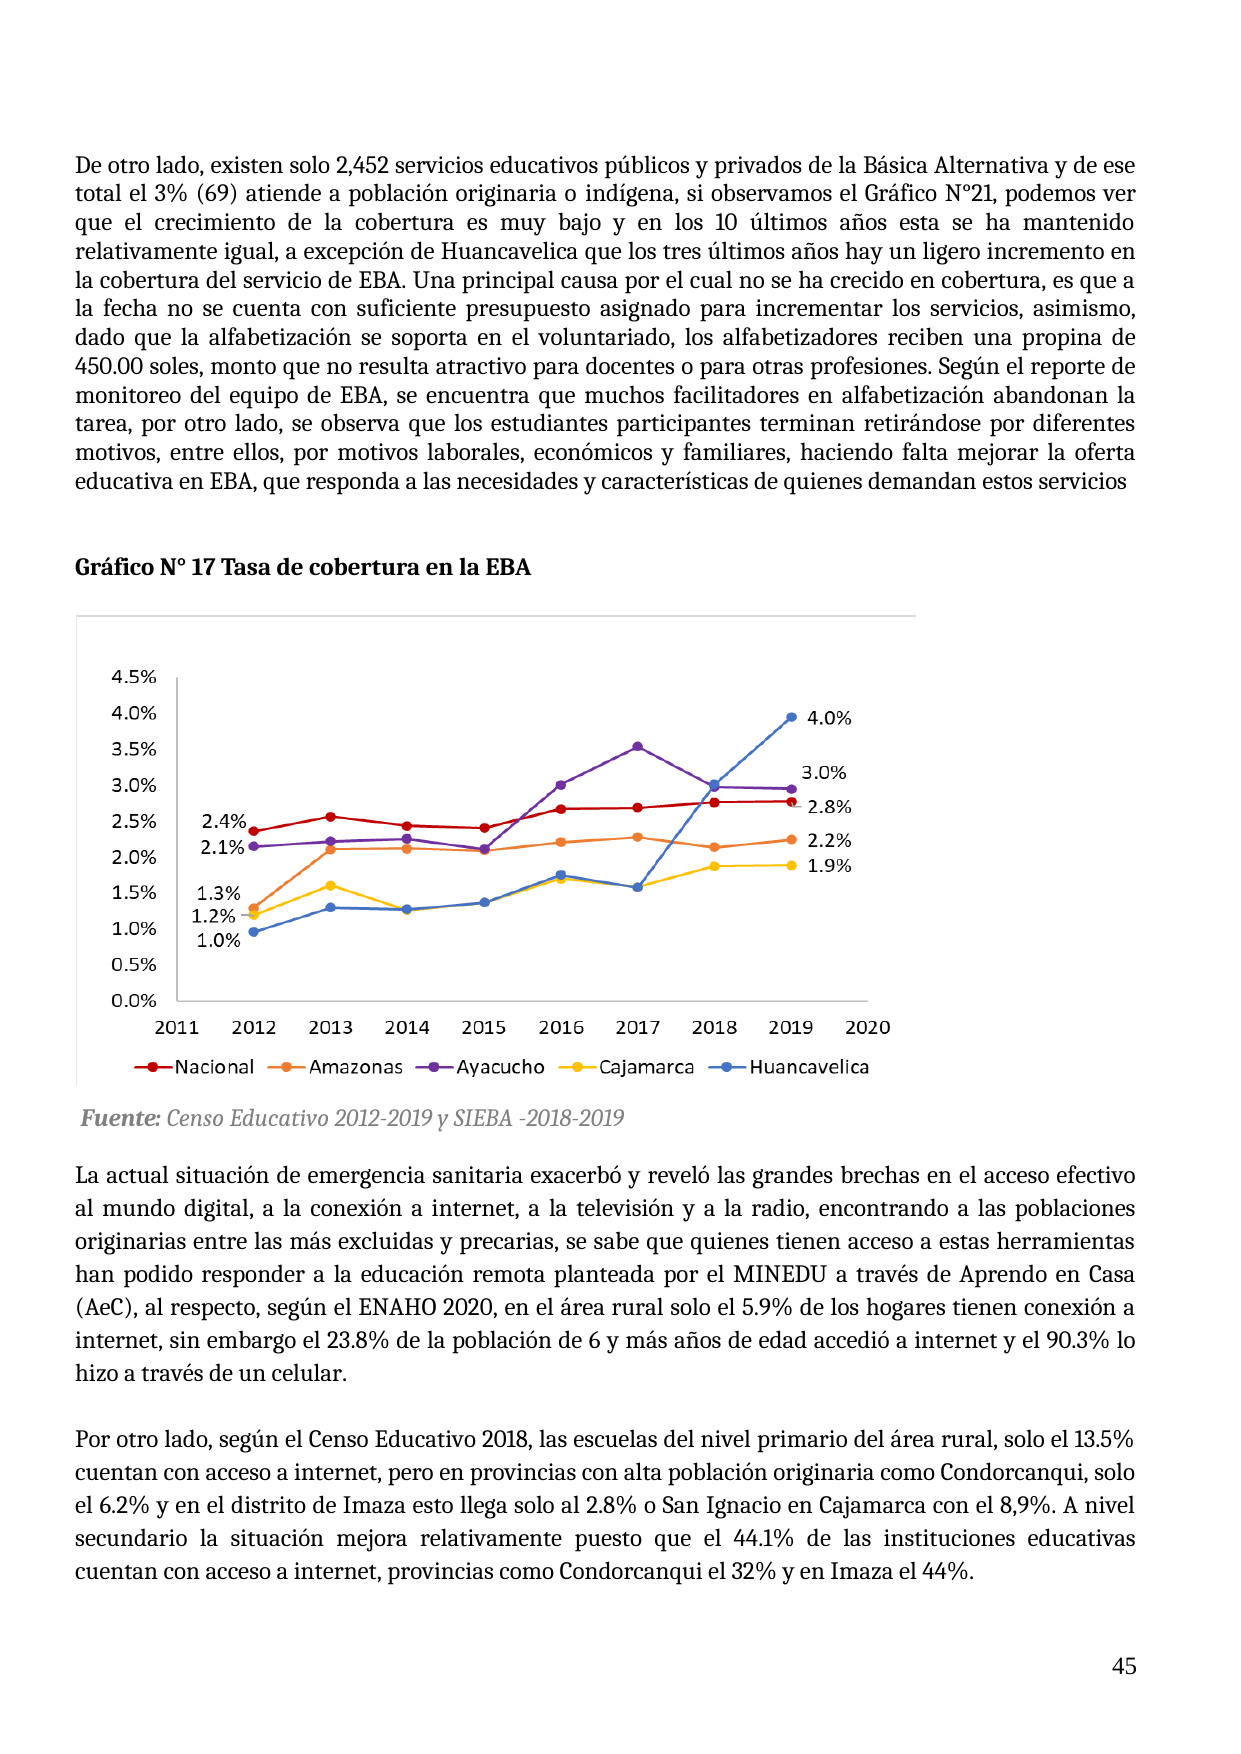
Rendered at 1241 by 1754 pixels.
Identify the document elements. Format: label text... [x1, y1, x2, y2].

picture [75, 615, 916, 1084]
text Fuente: Censo Educativo 2012-2019 y SIEBA -2018-2019 [75, 1103, 1137, 1132]
text La actual situación de emergencia sanitaria exacerbó y reveló las grandes brechas en el acceso efectivo al mundo digital, a la conexión a internet, a la televisión y a la radio, encontrando a las poblaciones originarias entre las más excluidas y precarias, se sabe que quienes tienen acceso a estas herramientas han podido responder a la educación remota planteada por el MINEDU a través de Aprendo en Casa (AeC), al respecto, según el ENAHO 2020, en el área rural solo el 5.9% de los hogares tienen conexión a internet, sin embargo el 23.8% de la población de 6 y más años de edad accedió a internet y el 90.3% lo hizo a través de un celular. [75, 1161, 1137, 1388]
text De otro lado, existen solo 2,452 servicios educativos públicos y privados de la Básica Alternativa y de ese total el 3% (69) atiende a población originaria o indígena, si observamos el Gráfico N°21, podemos ver que el crecimiento de la cobertura es muy bajo y en los 10 últimos años esta se ha mantenido relativamente igual, a excepción de Huancavelica que los tres últimos años hay un ligero incremento en la cobertura del servicio de EBA. Una principal causa por el cual no se ha crecido en cobertura, es que a la fecha no se cuenta con suficiente presupuesto asignado para incrementar los servicios, asimismo, dado que la alfabetización se soporta en el voluntariado, los alfabetizadores reciben una propina de 450.00 soles, monto que no resulta atractivo para docentes o para otras profesiones. Según el reporte de monitoreo del equipo de EBA, se encuentra que muchos facilitadores en alfabetización abandonan la tarea, por otro lado, se observa que los estudiantes participantes terminan retirándose por diferentes motivos, entre ellos, por motivos laborales, económicos y familiares, haciendo falta mejorar la oferta educativa en EBA, que responda a las necesidades y características de quienes demandan estos servicios [75, 151, 1137, 496]
text Por otro lado, según el Censo Educativo 2018, las escuelas del nivel primario del área rural, solo el 13.5% cuentan con acceso a internet, pero en provincias con alta población originaria como Condorcanqui, solo el 6.2% y en el distrito de Imaza esto llega solo al 2.8% o San Ignacio en Cajamarca con el 8,9%. A nivel secundario la situación mejora relativamente puesto que el 44.1% de las instituciones educativas cuentan con acceso a internet, provincias como Condorcanqui el 32% y en Imaza el 44%. [75, 1425, 1137, 1586]
text Gráfico N° 17 Tasa de cobertura en la EBA [75, 553, 1137, 582]
